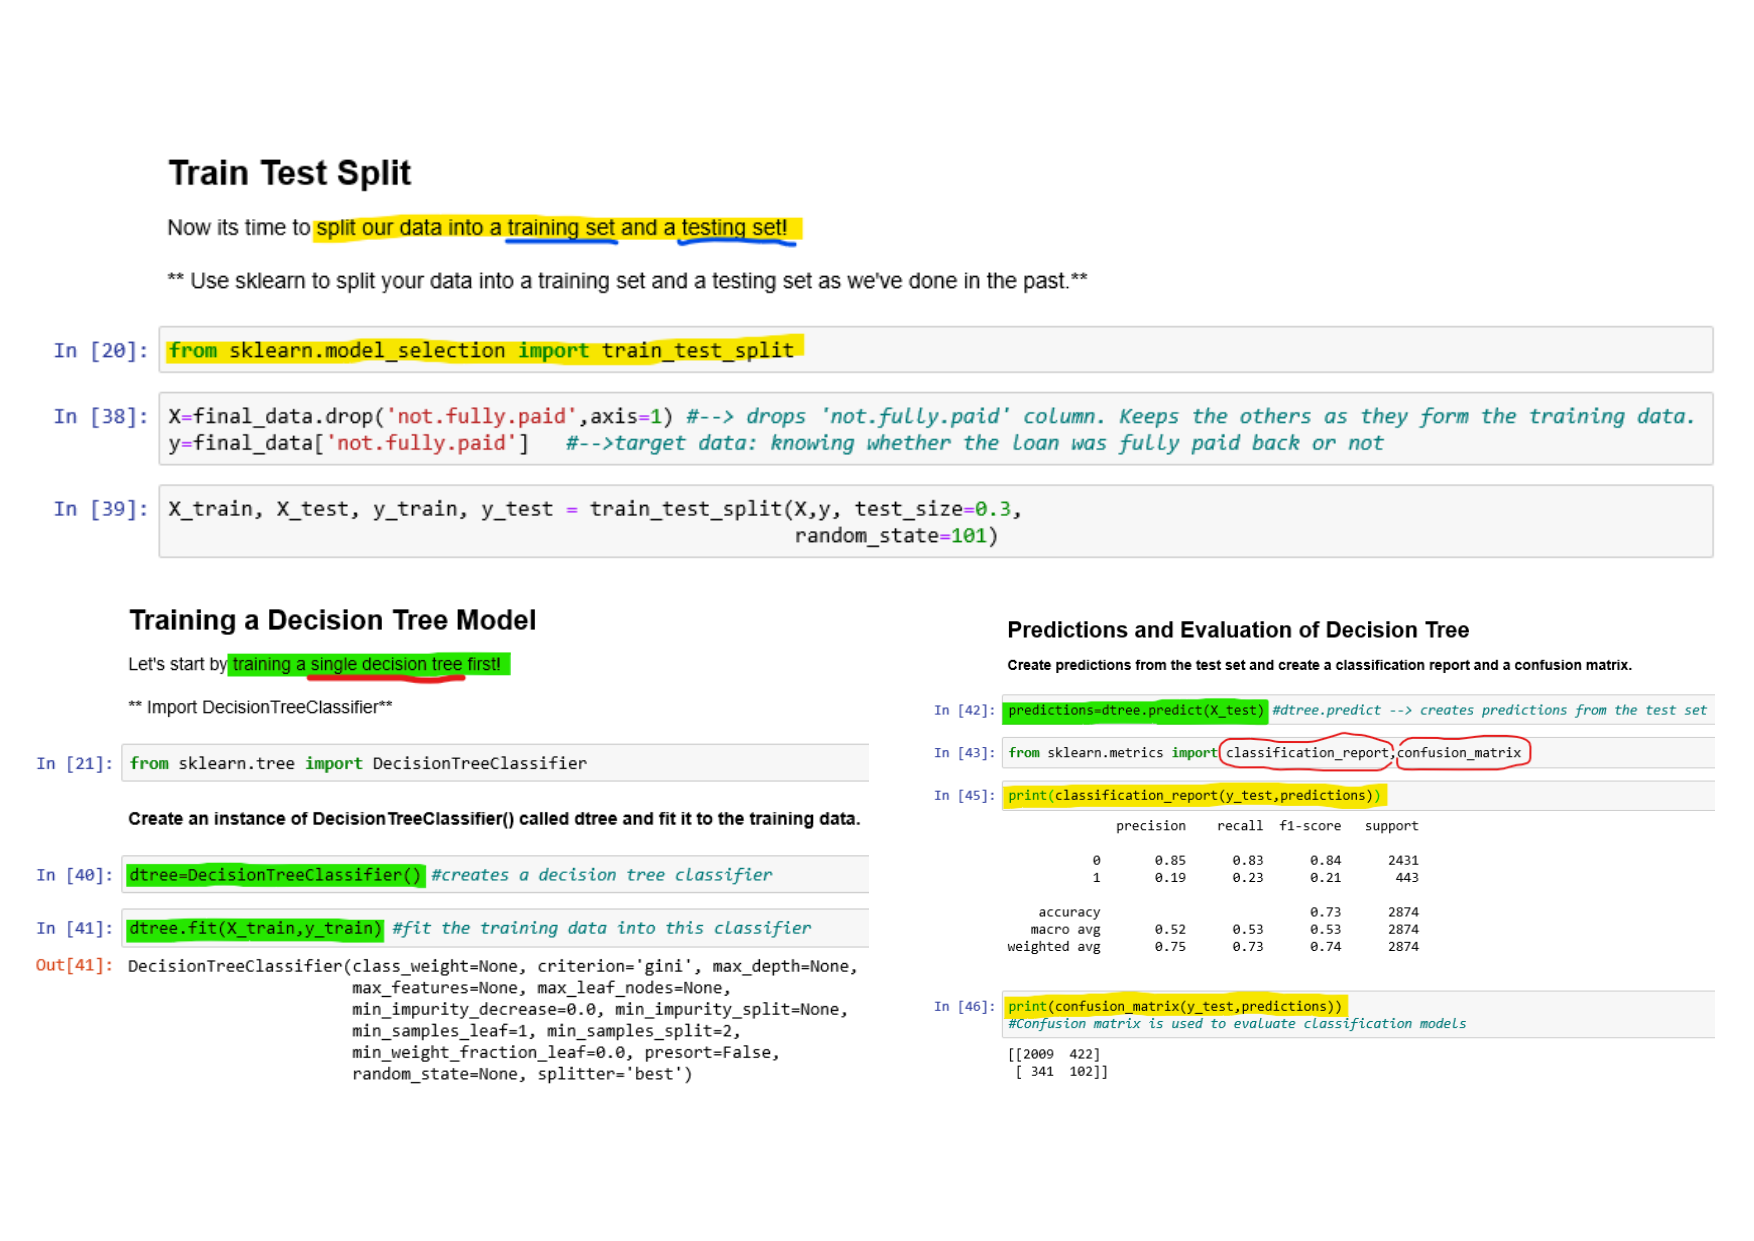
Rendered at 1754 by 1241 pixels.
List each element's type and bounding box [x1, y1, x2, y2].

picture [902, 602, 1715, 1091]
picture [29, 149, 1722, 574]
picture [29, 593, 869, 1091]
